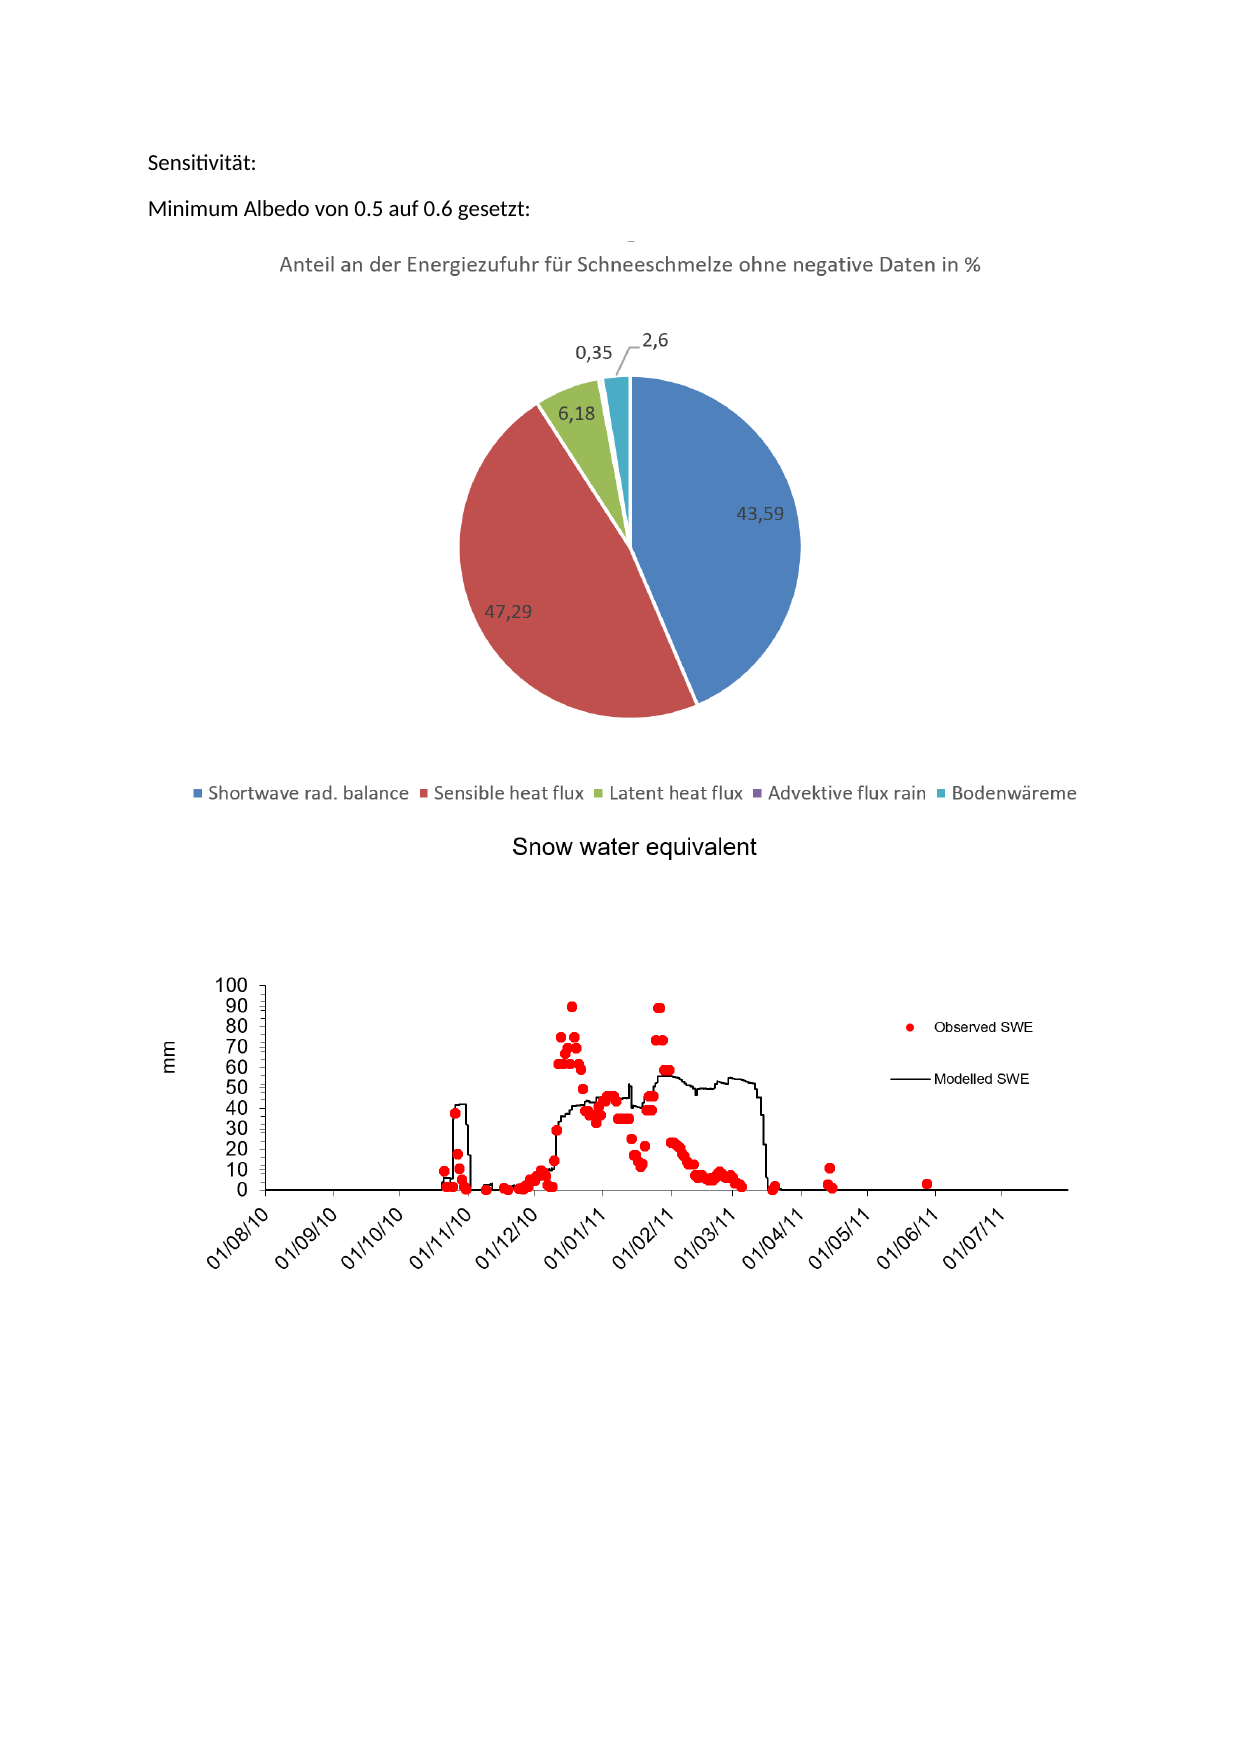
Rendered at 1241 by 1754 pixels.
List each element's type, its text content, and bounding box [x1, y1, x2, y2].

text Minimum Albedo von 0.5 auf 0.6 gesetzt: [148, 194, 1093, 222]
picture [147, 241, 1093, 816]
picture [147, 834, 1093, 1282]
text Sensitivität: [148, 148, 1093, 176]
